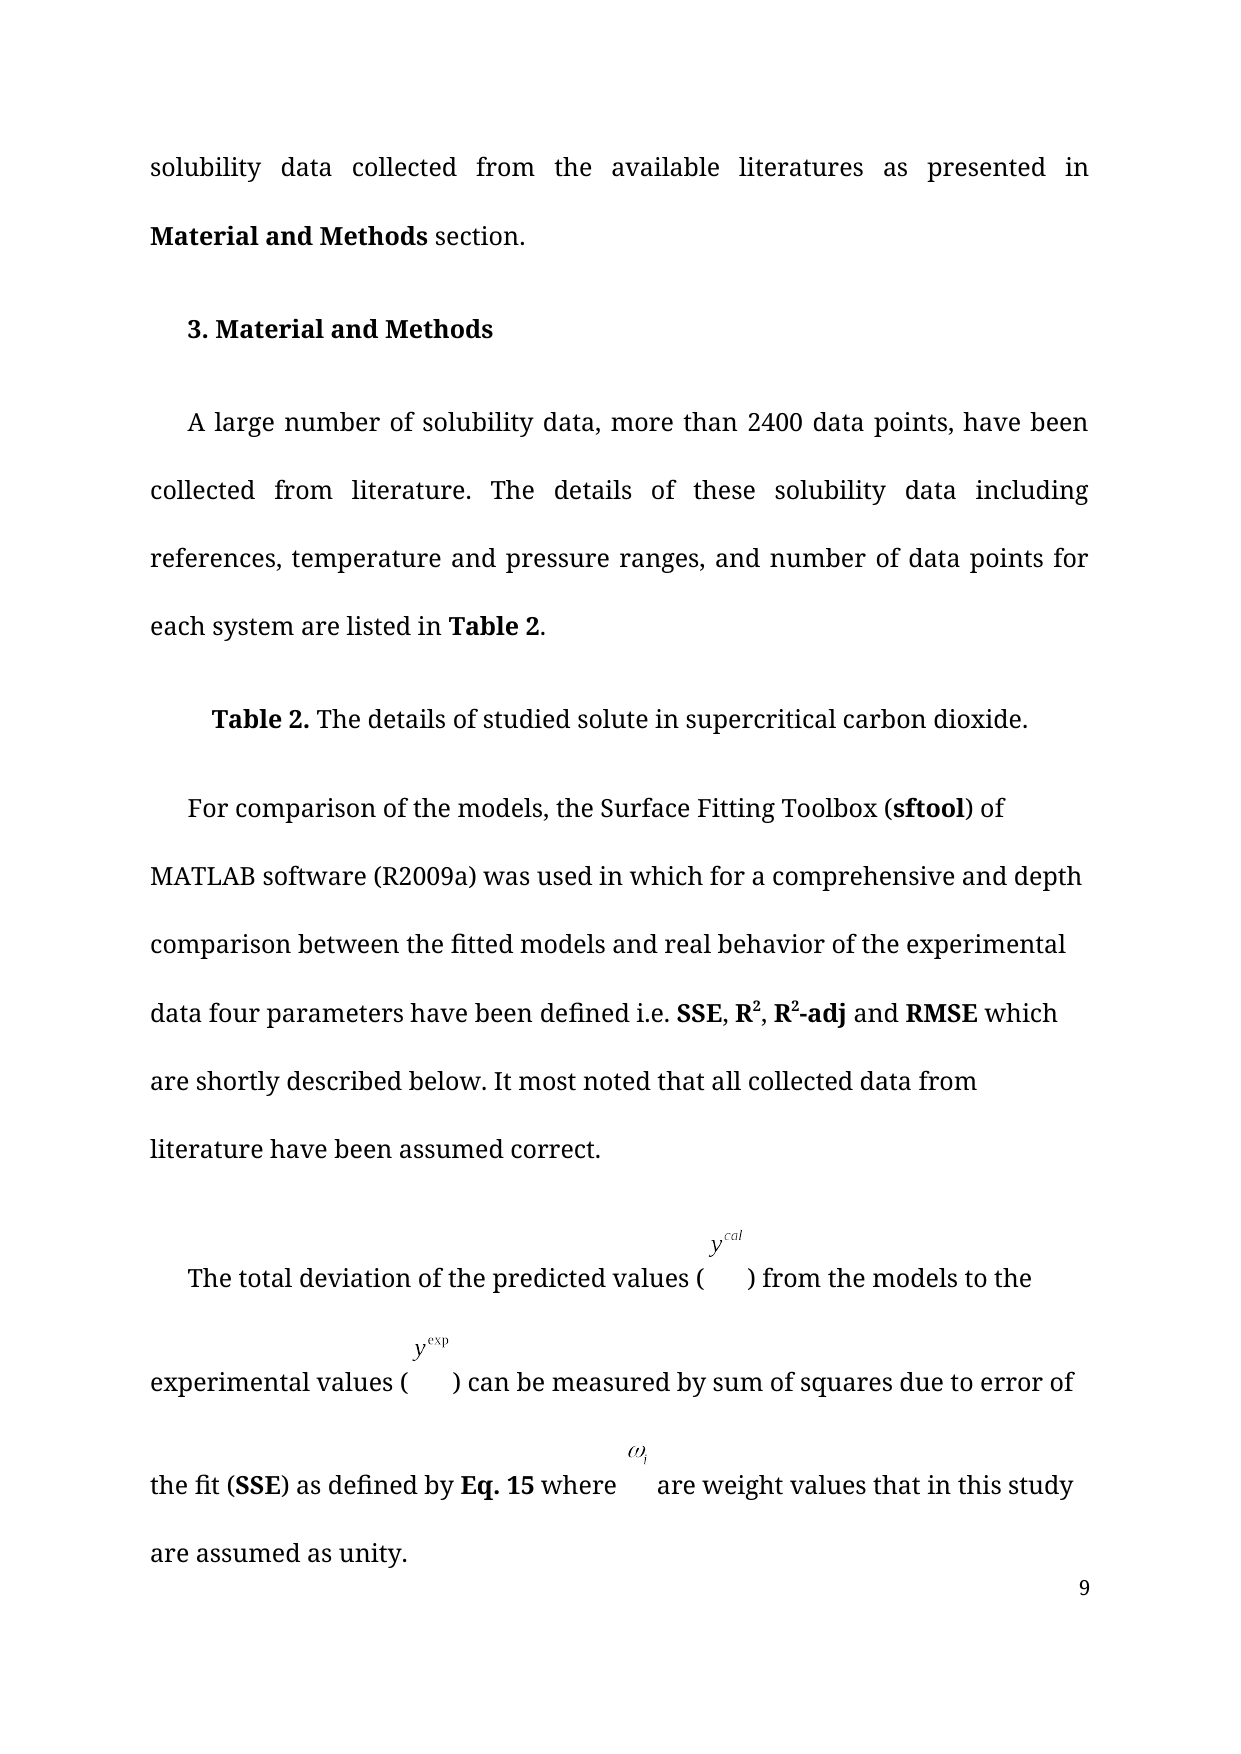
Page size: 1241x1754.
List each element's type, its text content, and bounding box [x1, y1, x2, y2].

text For comparison of the models, the Surface Fitting Toolbox (sftool) of MATLAB software (R2009a) was used in which for a comprehensive and depth comparison between the fitted models and real behavior of the experimental data four parameters have been defined i.e. SSE, R2, R2-adj and RMSE which are shortly described below. It most noted that all collected data from literature have been assumed correct. [150, 791, 1090, 1166]
text 3. Material and Methods [150, 311, 1090, 345]
text The total deviation of the predicted values () from the models to the experimental values () can be measured by sum of squares due to error of the fit (SSE) as defined by Eq. 15 where are weight values that in this study are assumed as unity. [150, 1224, 1090, 1570]
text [150, 150, 1090, 252]
text Table 2. The details of studied solute in supercritical carbon dioxide. [150, 702, 1090, 736]
text A large number of solubility data, more than 2400 data points, have been collected from literature. The details of these solubility data including references, temperature and pressure ranges, and number of data points for each system are listed in Table 2. [150, 404, 1090, 643]
